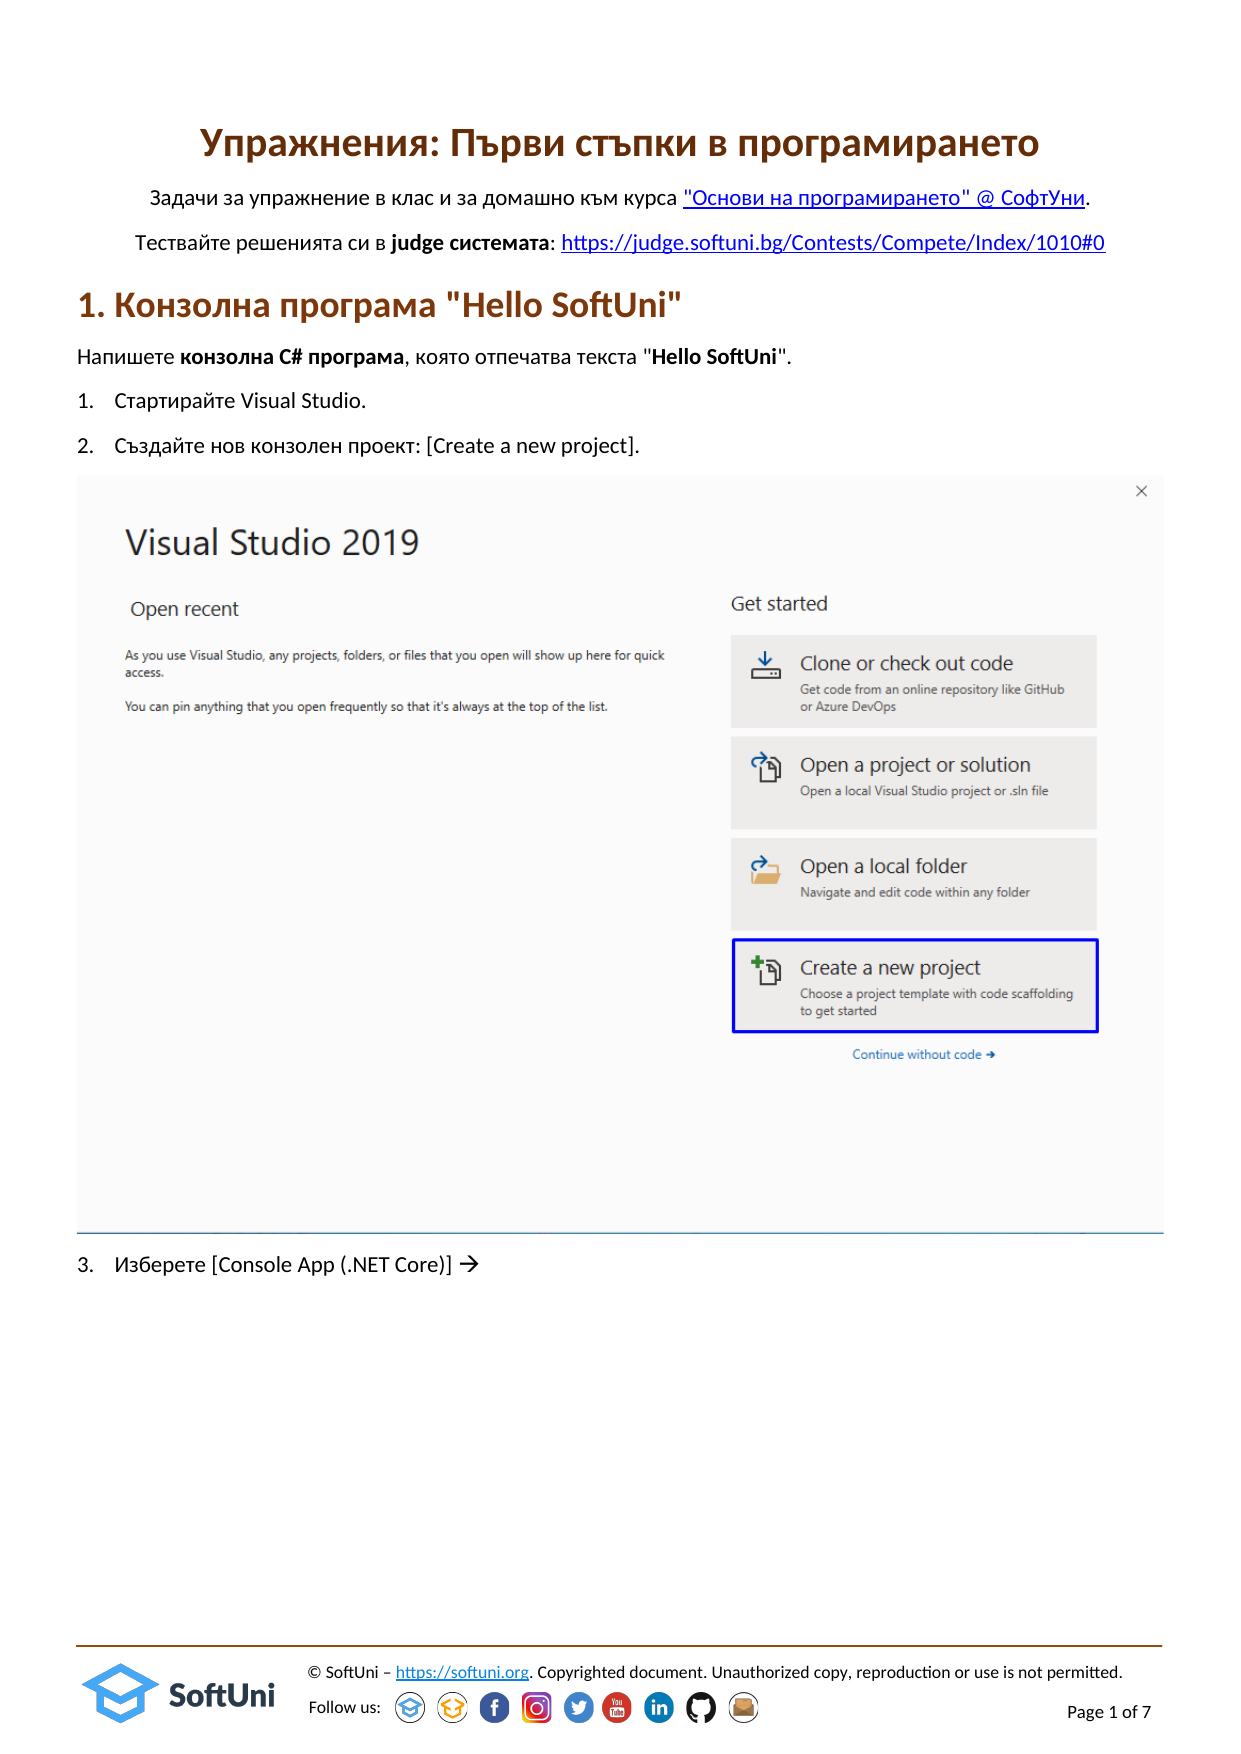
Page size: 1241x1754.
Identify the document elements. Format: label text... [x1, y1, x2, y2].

list Стартирайте Visual Studio. [77, 386, 1163, 414]
subtitle Конзолна програма "Hello SoftUni" [77, 281, 1163, 327]
subtitle Упражнения: Първи стъпки в програмирането [77, 116, 1163, 167]
picture [658, 1705, 667, 1714]
picture [76, 475, 1164, 1234]
picture [479, 1692, 510, 1723]
picture [75, 1658, 281, 1729]
picture [728, 1692, 759, 1723]
text Задачи за упражнение в клас и за домашно към курса "Основи на програмирането" @ СофтУни. [77, 183, 1163, 211]
picture [686, 1692, 716, 1723]
picture [564, 1692, 594, 1723]
picture [665, 1714, 674, 1723]
picture [665, 1692, 674, 1701]
picture [644, 1692, 653, 1701]
picture [644, 1714, 653, 1723]
picture [395, 1692, 425, 1723]
picture [522, 1692, 552, 1723]
picture [437, 1692, 468, 1723]
text Тествайте решенията си в judge системата: https://judge.softuni.bg/Contests/Compete/Index/1010#0 [77, 228, 1163, 256]
picture [602, 1692, 632, 1723]
list Създайте нов конзолен проект: [Create a new project]. [77, 431, 1163, 459]
list Изберете [Console App (.NET Core)] [77, 1250, 1163, 1278]
text Напишете конзолна C# програма, която отпечатва текста "Hello SoftUni". [77, 342, 1163, 370]
